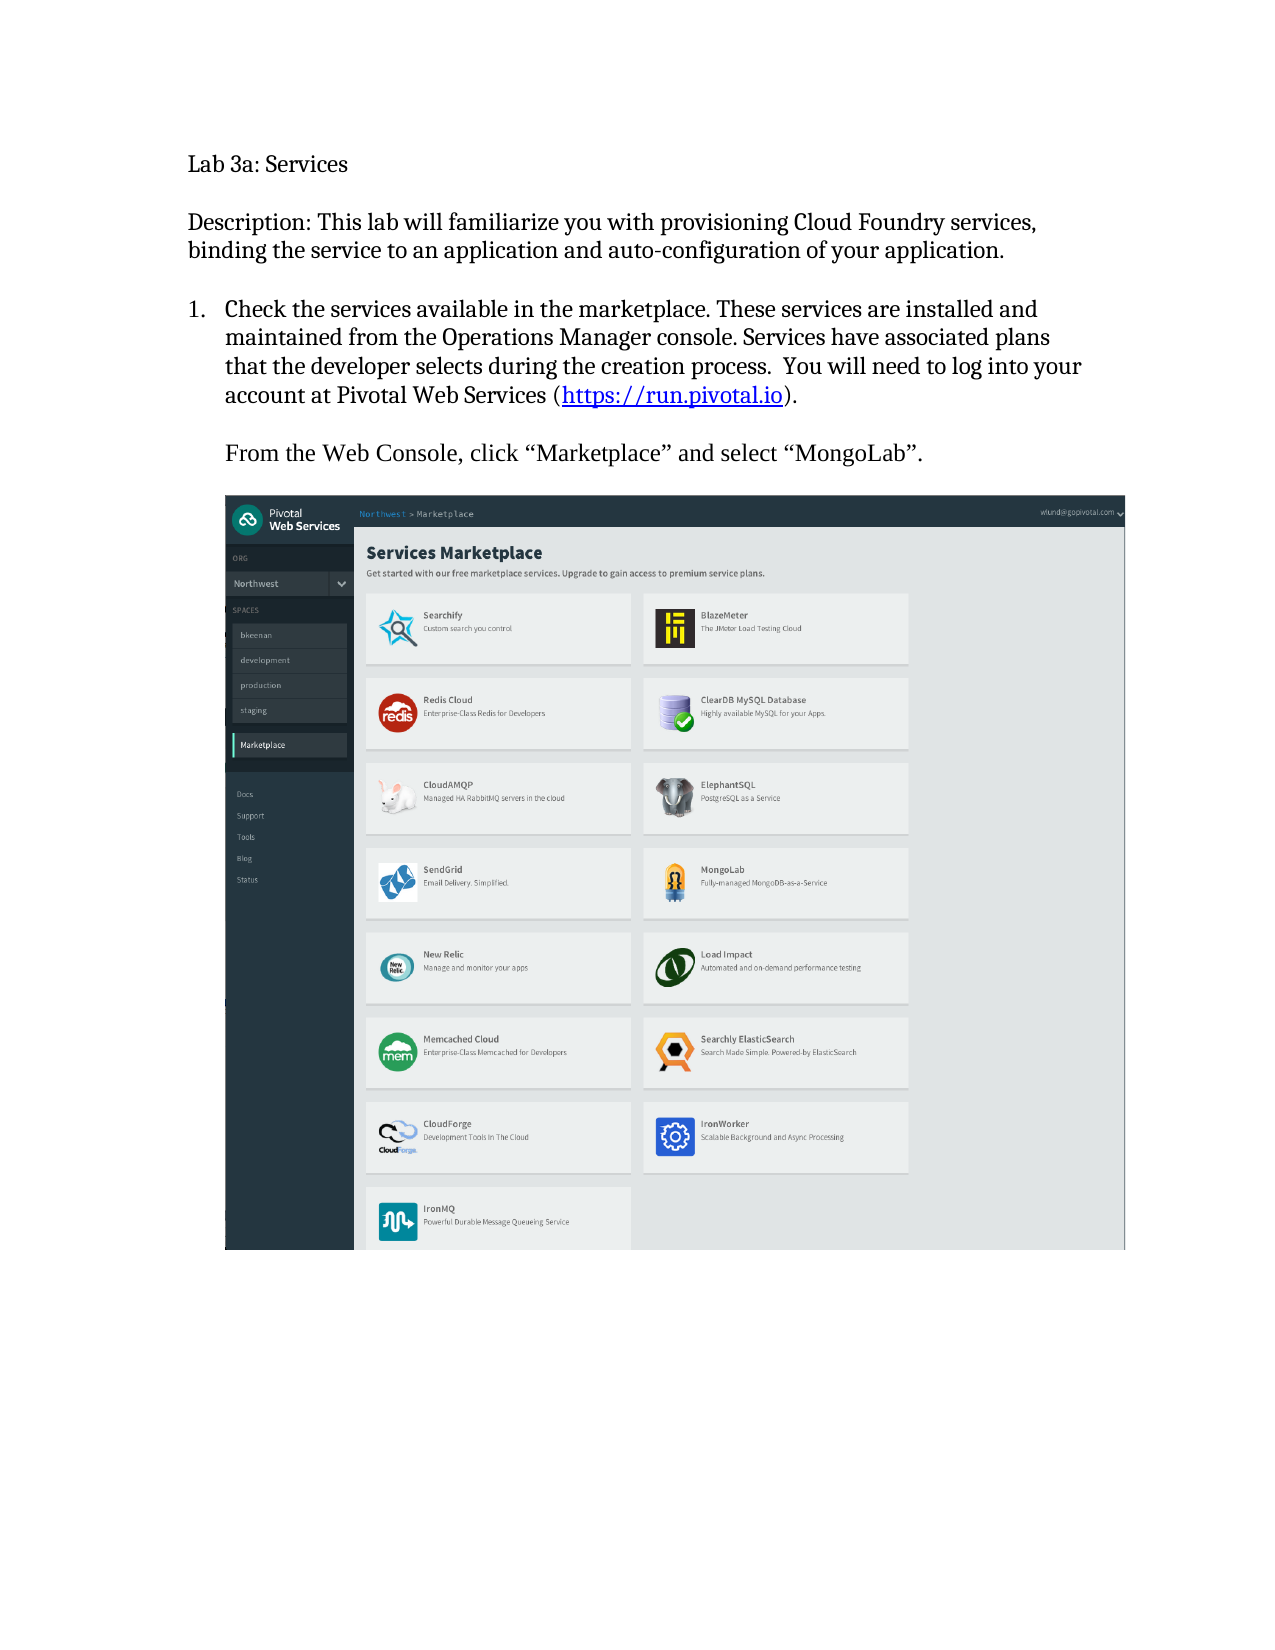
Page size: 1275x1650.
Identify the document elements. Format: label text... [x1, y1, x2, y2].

list Check the services available in the marketplace. These services are installed and maintained from the Operations Manager console. Services have associated plans that the developer selects during the creation process. You will need to log into your account at Pivotal Web Services (https://run.pivotal.io). [187, 294, 1087, 409]
picture [225, 495, 1125, 1250]
text Description: This lab will familiarize you with provisioning Cloud Foundry services, binding the service to an application and auto-configuration of your application. [187, 207, 1087, 265]
text Lab 3a: Services [187, 150, 1087, 179]
text From the Web Console, click “Marketplace” and select “MongoLab”. [225, 438, 1087, 467]
